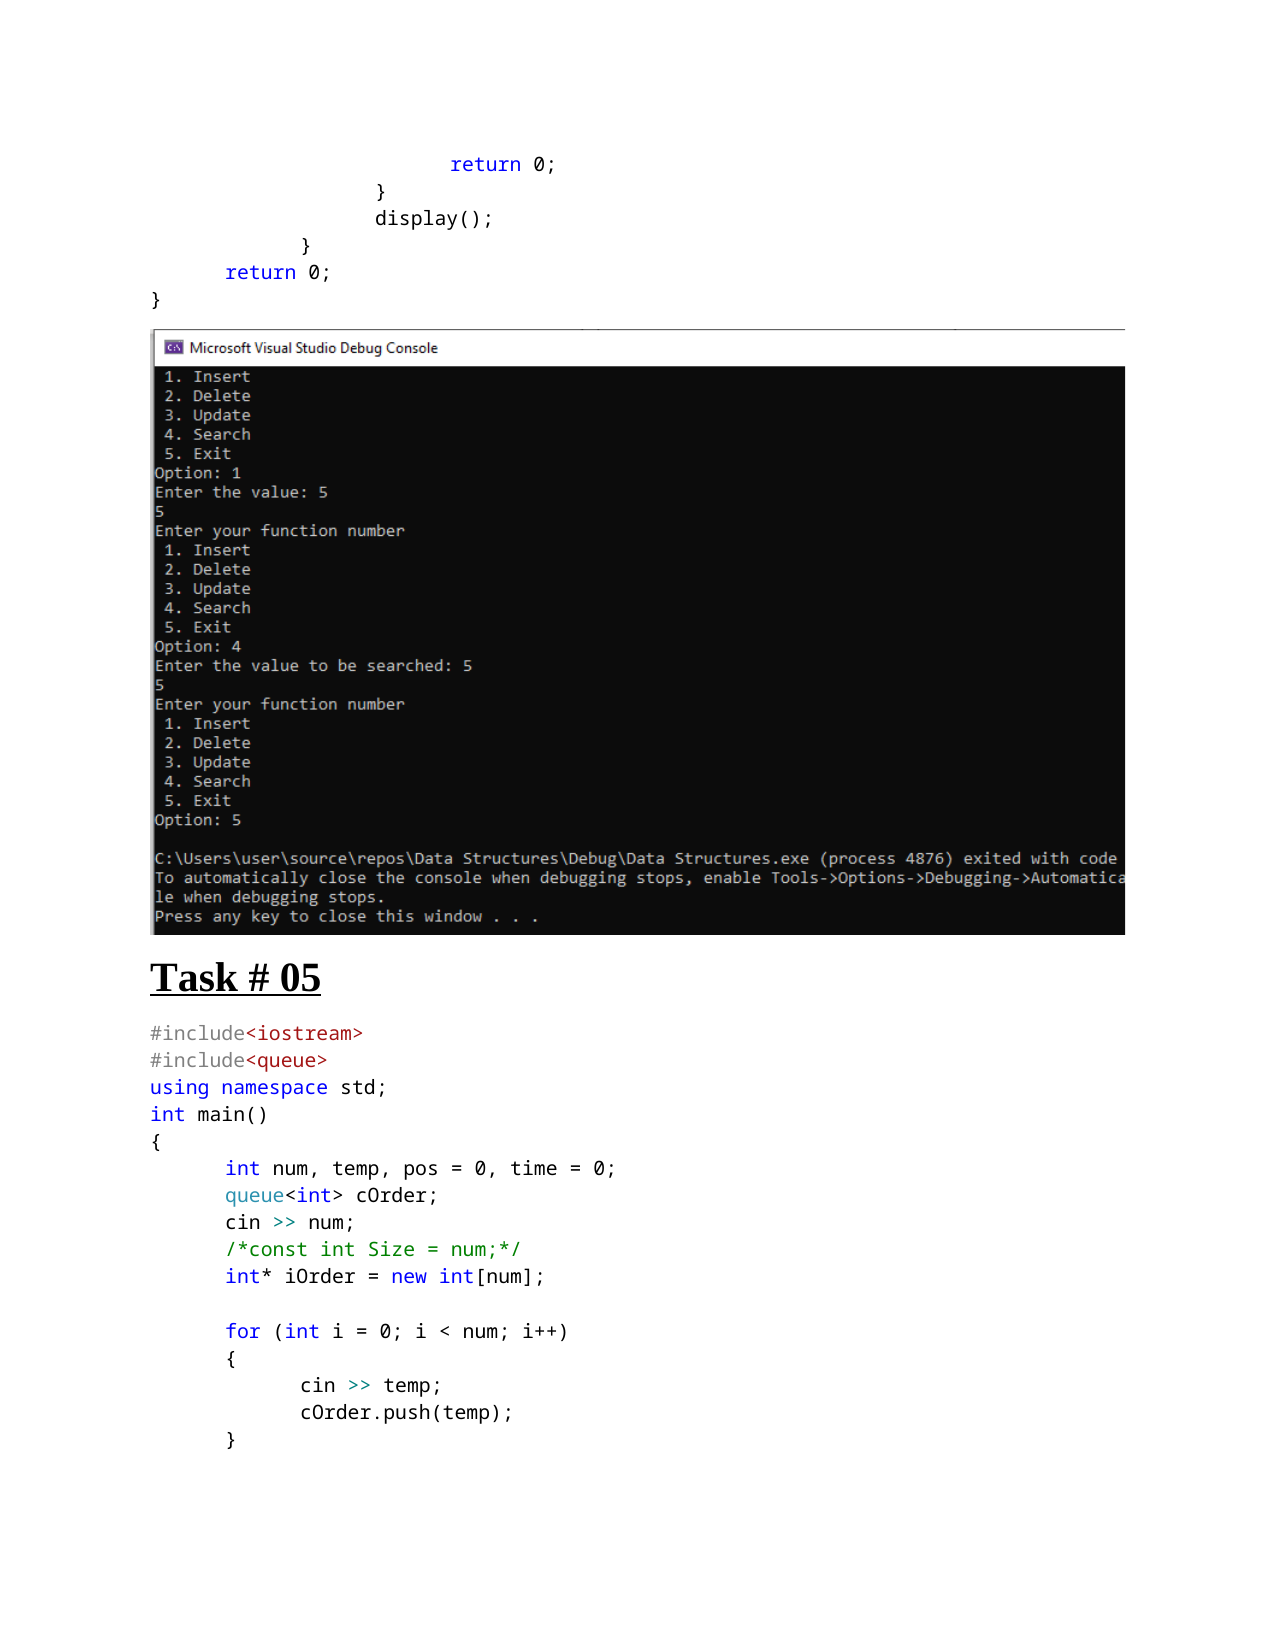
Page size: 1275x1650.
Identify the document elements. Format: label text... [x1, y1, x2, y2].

text return 0; [150, 258, 1125, 285]
text Task # 05 [150, 952, 1125, 1000]
text cin >> num; [150, 1208, 1125, 1235]
text { [150, 1127, 1125, 1154]
text #include<queue> [150, 1046, 1125, 1073]
text int* iOrder = new int[num]; [150, 1262, 1125, 1289]
text display(); [150, 204, 1125, 231]
text cin >> temp; [150, 1371, 1125, 1398]
text { [150, 1344, 1125, 1371]
text /*const int Size = num;*/ [150, 1235, 1125, 1262]
text using namespace std; [150, 1073, 1125, 1100]
text #include<iostream> [150, 1019, 1125, 1046]
text queue<int> cOrder; [150, 1181, 1125, 1208]
text cOrder.push(temp); [150, 1398, 1125, 1425]
text } [150, 1425, 1125, 1452]
text } [150, 285, 1125, 312]
text } [150, 231, 1125, 258]
text int num, temp, pos = 0, time = 0; [150, 1154, 1125, 1181]
text for (int i = 0; i < num; i++) [150, 1317, 1125, 1344]
text } [150, 177, 1125, 204]
text return 0; [150, 150, 1125, 177]
picture [150, 329, 1125, 935]
text int main() [150, 1100, 1125, 1127]
